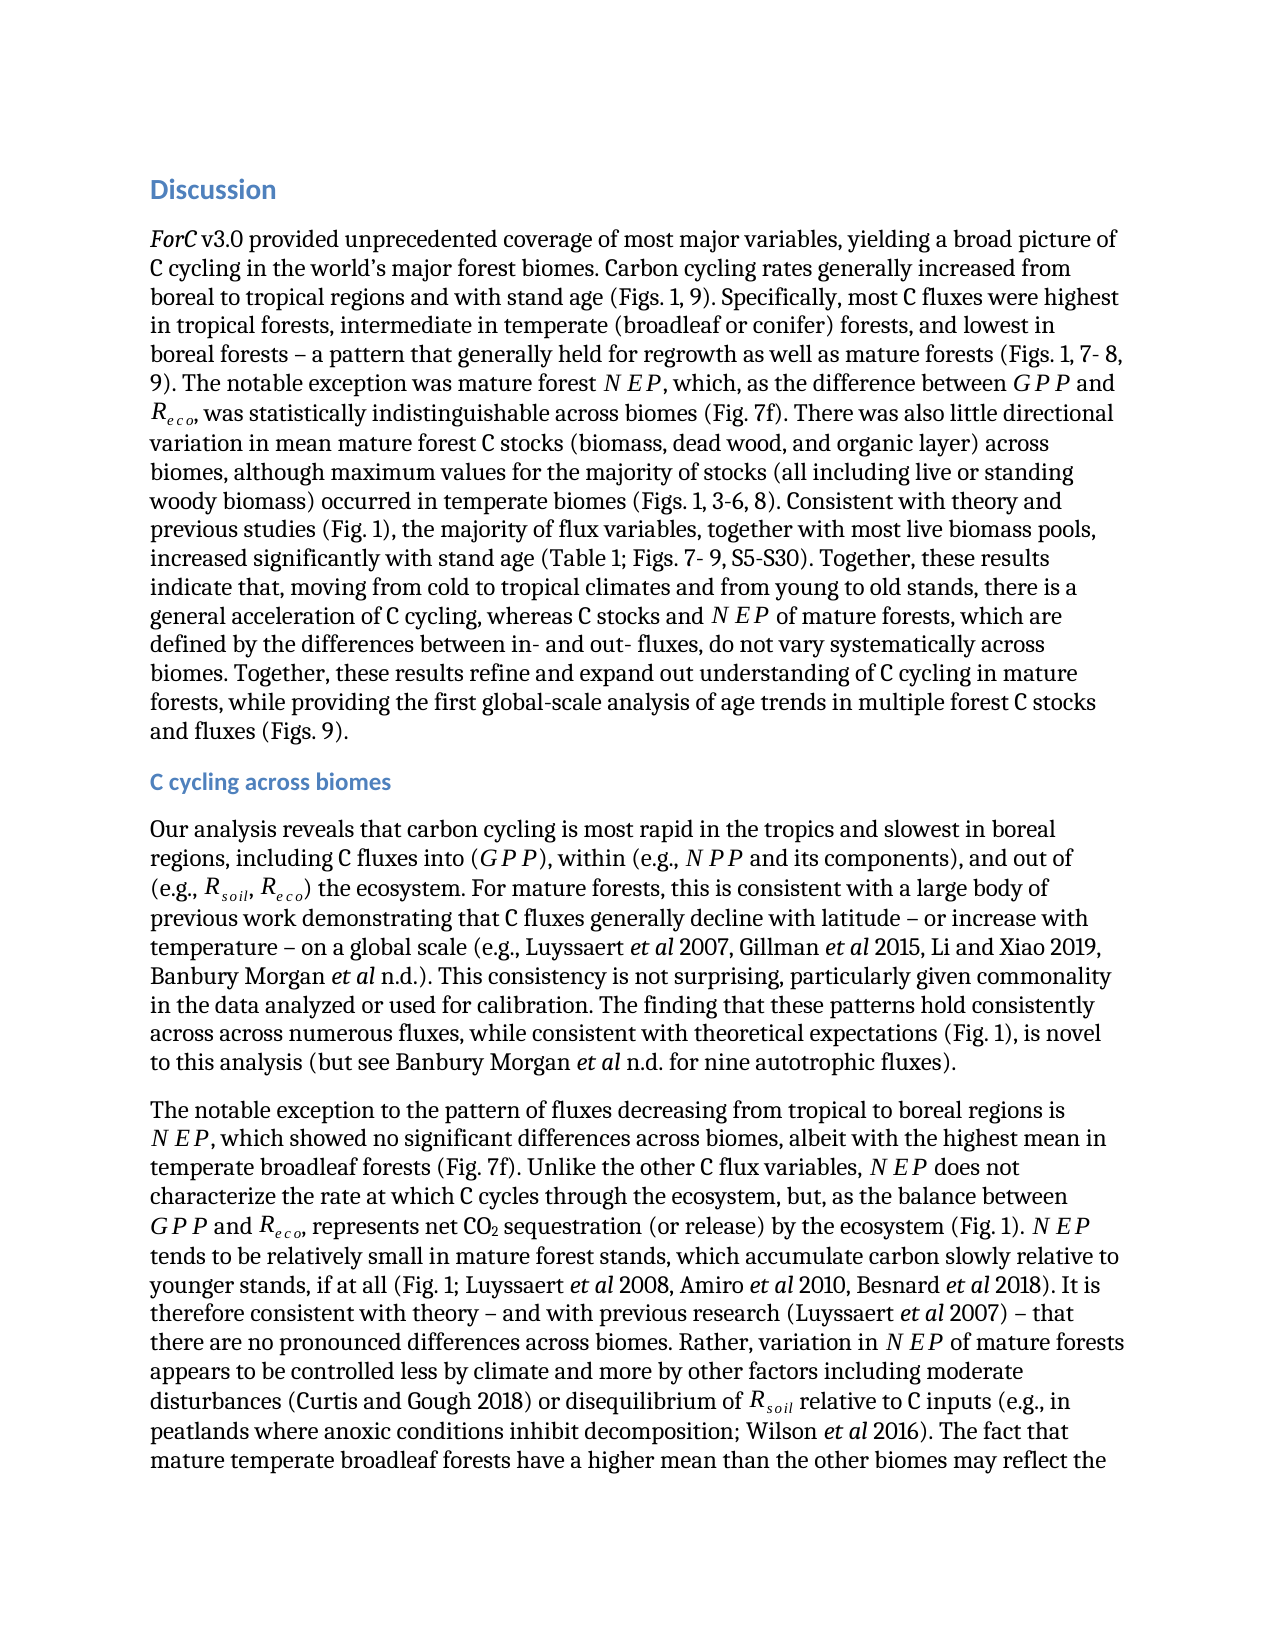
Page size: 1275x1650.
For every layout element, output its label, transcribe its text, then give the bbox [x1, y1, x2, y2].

subtitle Discussion [150, 171, 1125, 206]
subtitle C cycling across biomes [150, 766, 1125, 797]
text ForC v3.0 provided unprecedented coverage of most major variables, yielding a broad picture of C cycling in the world’s major forest biomes. Carbon cycling rates generally increased from boreal to tropical regions and with stand age (Figs. 1, 9). Specifically, most C fluxes were highest in tropical forests, intermediate in temperate (broadleaf or conifer) forests, and lowest in boreal forests – a pattern that generally held for regrowth as well as mature forests (Figs. 1, 7- 8, 9). The notable exception was mature forest , which, as the difference between and , was statistically indistinguishable across biomes (Fig. 7f). There was also little directional variation in mean mature forest C stocks (biomass, dead wood, and organic layer) across biomes, although maximum values for the majority of stocks (all including live or standing woody biomass) occurred in temperate biomes (Figs. 1, 3-6, 8). Consistent with theory and previous studies (Fig. 1), the majority of flux variables, together with most live biomass pools, increased significantly with stand age (Table 1; Figs. 7- 9, S5-S30). Together, these results indicate that, moving from cold to tropical climates and from young to old stands, there is a general acceleration of C cycling, whereas C stocks and of mature forests, which are defined by the differences between in- and out- fluxes, do not vary systematically across biomes. Together, these results refine and expand out understanding of C cycling in mature forests, while providing the first global-scale analysis of age trends in multiple forest C stocks and fluxes (Figs. 9). [150, 225, 1125, 745]
text Our analysis reveals that carbon cycling is most rapid in the tropics and slowest in boreal regions, including C fluxes into (), within (e.g., and its components), and out of (e.g., , ) the ecosystem. For mature forests, this is consistent with a large body of previous work demonstrating that C fluxes generally decline with latitude – or increase with temperature – on a global scale (e.g., Luyssaert et al 2007, Gillman et al 2015, Li and Xiao 2019, Banbury Morgan et al n.d.). This consistency is not surprising, particularly given commonality in the data analyzed or used for calibration. The finding that these patterns hold consistently across across numerous fluxes, while consistent with theoretical expectations (Fig. 1), is novel to this analysis (but see Banbury Morgan et al n.d. for nine autotrophic fluxes). [150, 815, 1125, 1077]
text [150, 1096, 1125, 1474]
